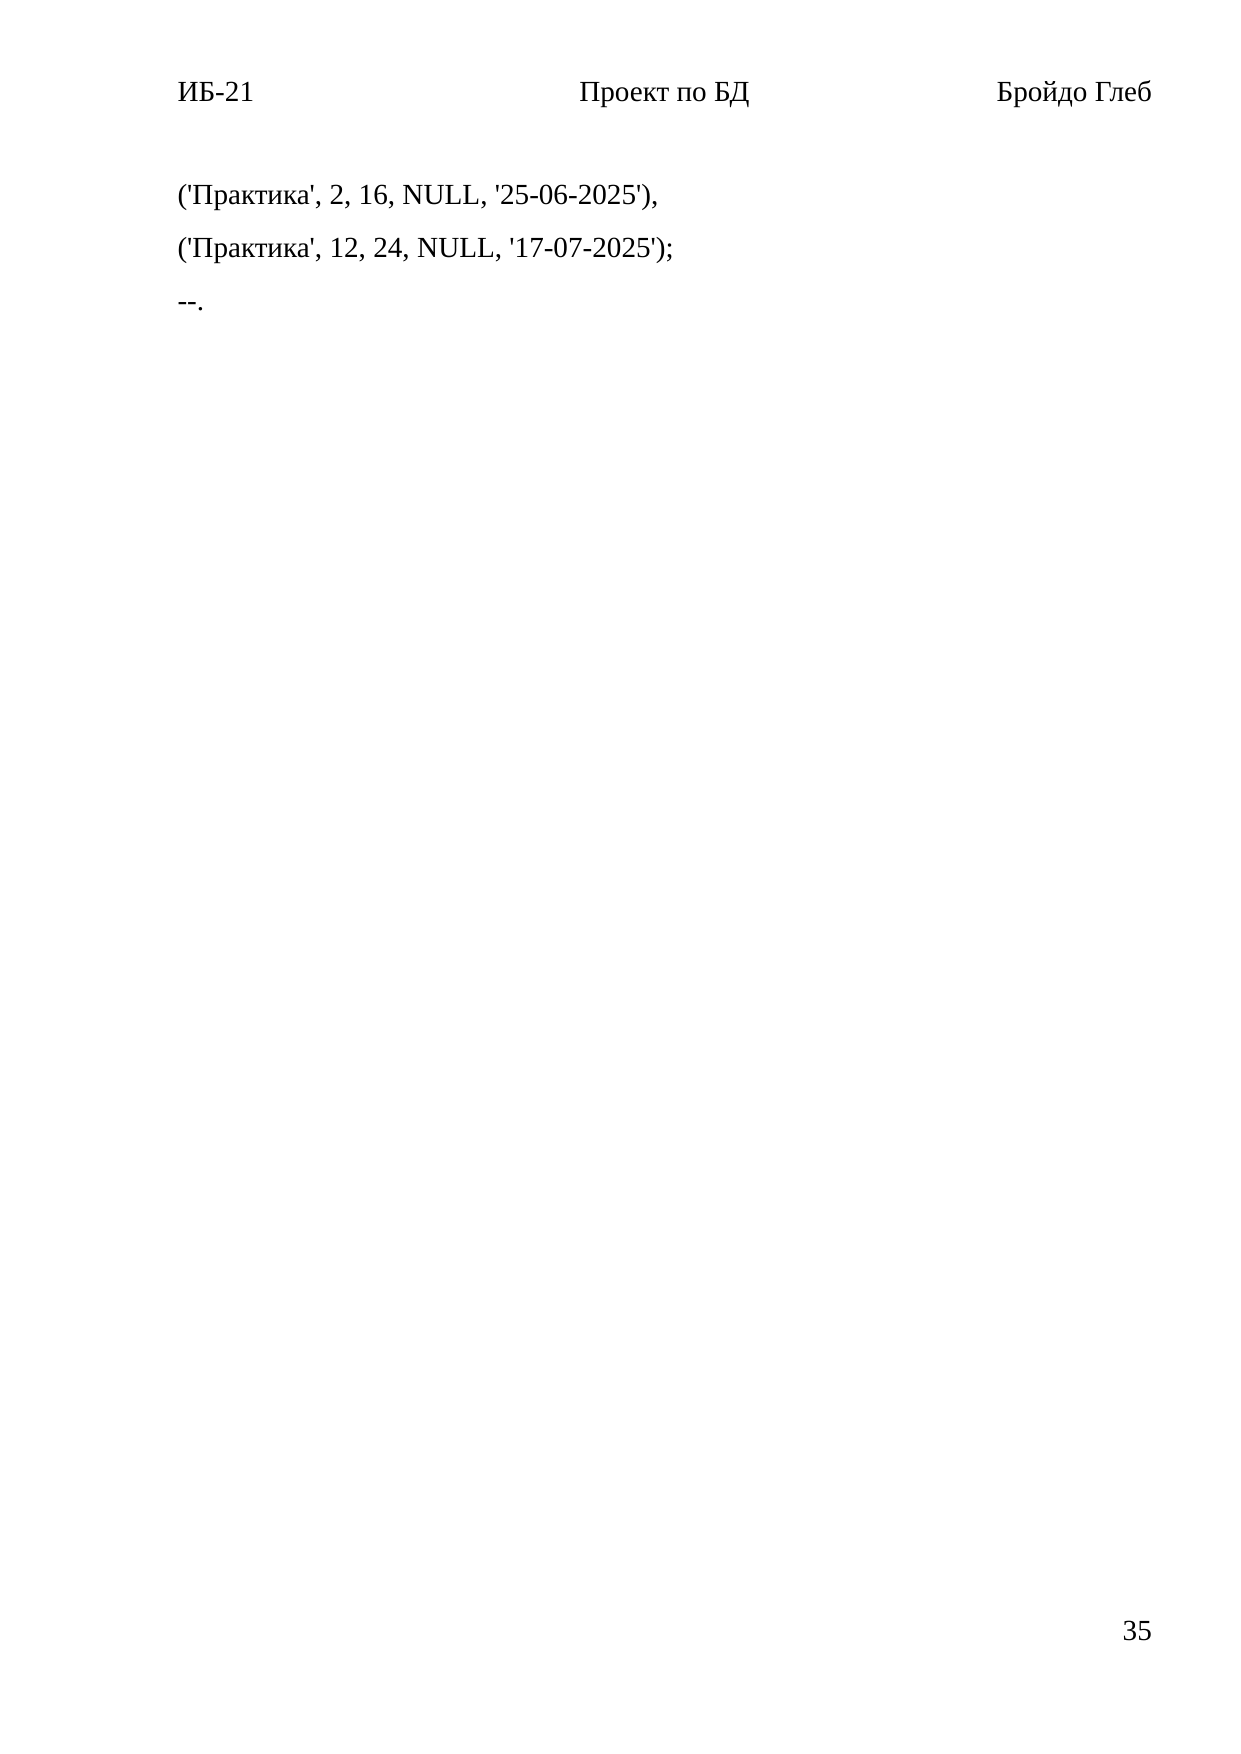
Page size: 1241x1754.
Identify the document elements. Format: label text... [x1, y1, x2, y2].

text ('Практика', 12, 24, NULL, '17-07-2025'); [177, 230, 1152, 263]
text ('Практика', 2, 16, NULL, '25-06-2025'), [177, 177, 1152, 211]
text --. [177, 283, 1152, 316]
